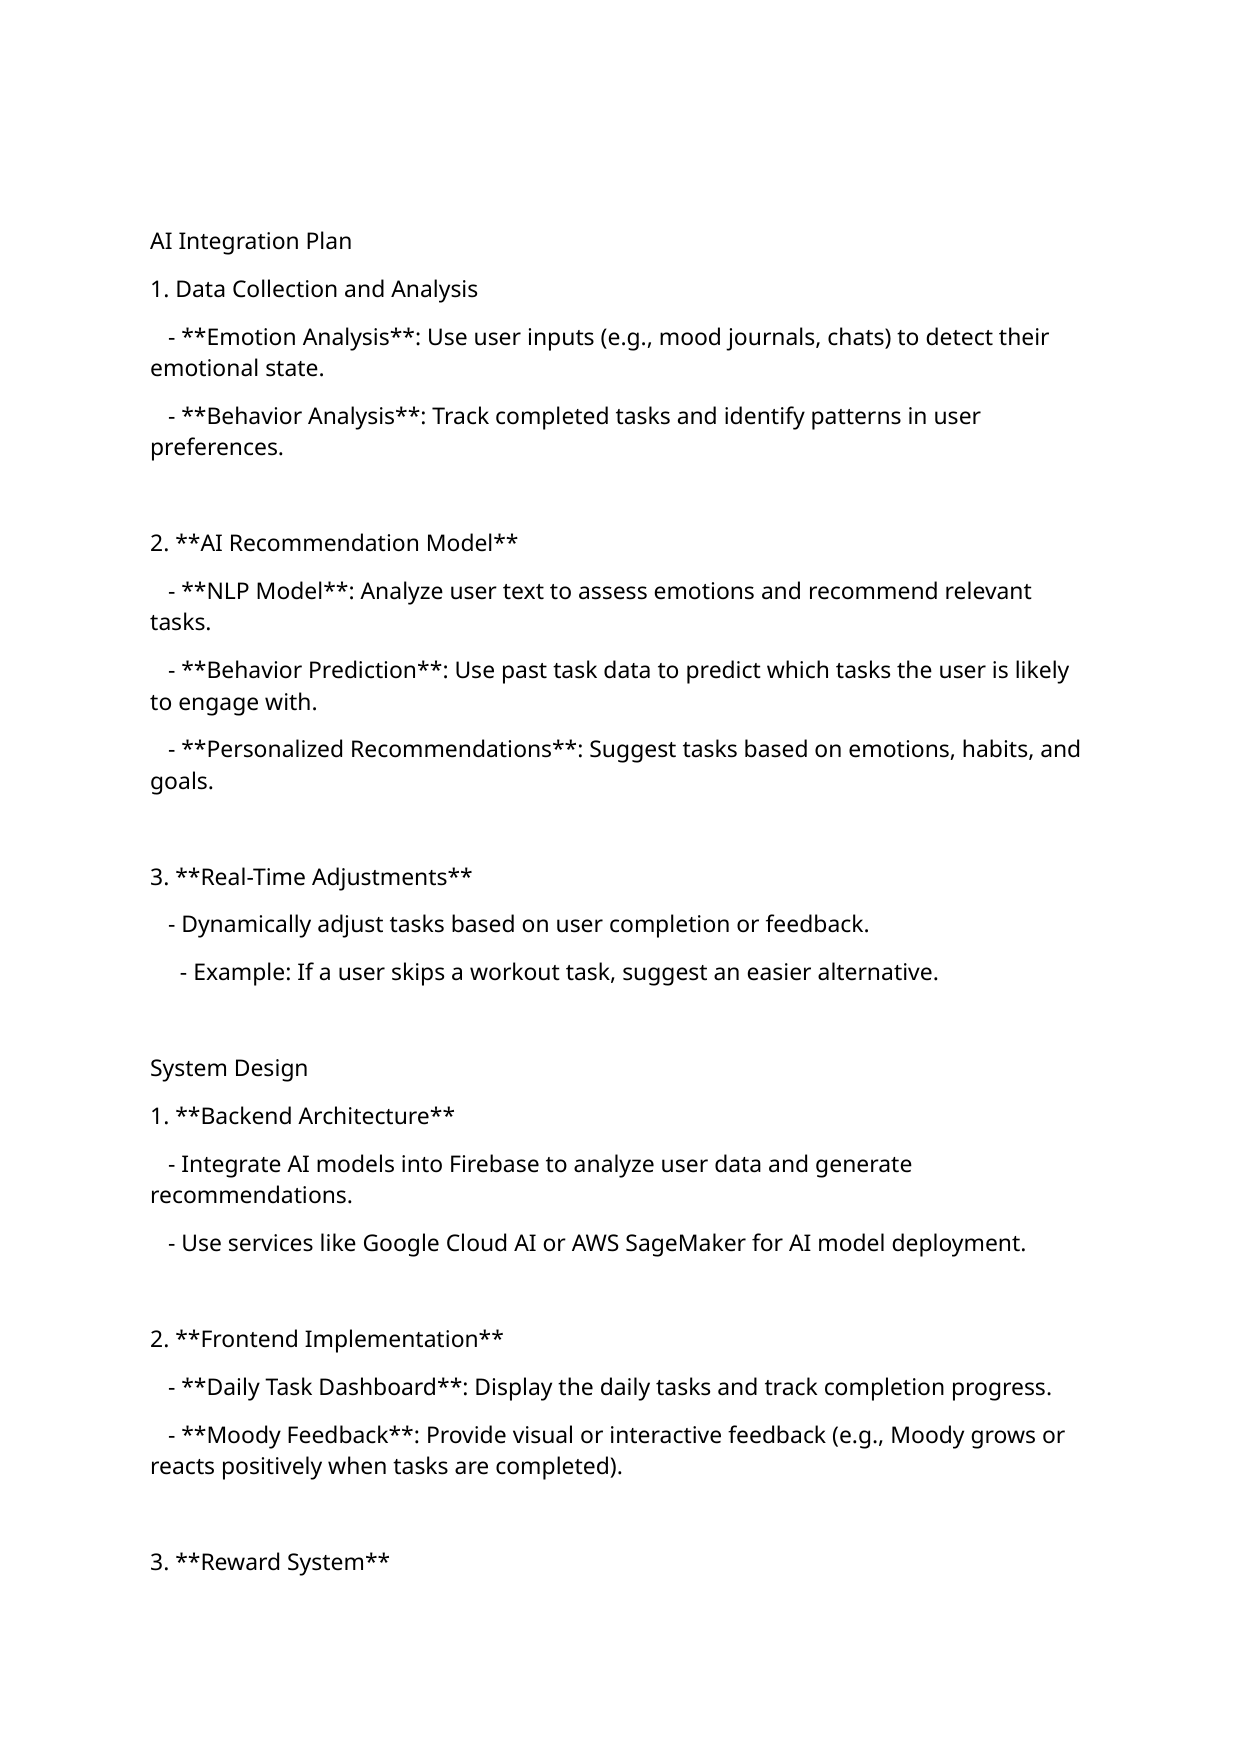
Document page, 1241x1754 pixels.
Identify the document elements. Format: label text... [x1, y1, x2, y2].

text - **Personalized Recommendations**: Suggest tasks based on emotions, habits, and goals. [150, 733, 1090, 796]
text System Design [150, 1052, 1090, 1083]
text - **Emotion Analysis**: Use user inputs (e.g., mood journals, chats) to detect their emotional state. [150, 321, 1090, 383]
text 3. **Reward System** [150, 1546, 1090, 1577]
text 1. **Backend Architecture** [150, 1100, 1090, 1131]
text - Use services like Google Cloud AI or AWS SageMaker for AI model deployment. [150, 1227, 1090, 1258]
text 3. **Real-Time Adjustments** [150, 861, 1090, 892]
text - **NLP Model**: Analyze user text to assess emotions and recommend relevant tasks. [150, 575, 1090, 638]
text - **Moody Feedback**: Provide visual or interactive feedback (e.g., Moody grows or reacts positively when tasks are completed). [150, 1419, 1090, 1481]
text - **Behavior Analysis**: Track completed tasks and identify patterns in user preferences. [150, 400, 1090, 463]
text 1. Data Collection and Analysis [150, 273, 1090, 304]
text 2. **AI Recommendation Model** [150, 527, 1090, 558]
text - **Daily Task Dashboard**: Display the daily tasks and track completion progress. [150, 1371, 1090, 1402]
text - Dynamically adjust tasks based on user completion or feedback. [150, 908, 1090, 940]
text 2. **Frontend Implementation** [150, 1323, 1090, 1354]
text - **Behavior Prediction**: Use past task data to predict which tasks the user is likely to engage with. [150, 654, 1090, 717]
text AI Integration Plan [150, 225, 1090, 256]
text - Integrate AI models into Firebase to analyze user data and generate recommendations. [150, 1148, 1090, 1211]
text - Example: If a user skips a workout task, suggest an easier alternative. [150, 956, 1090, 988]
